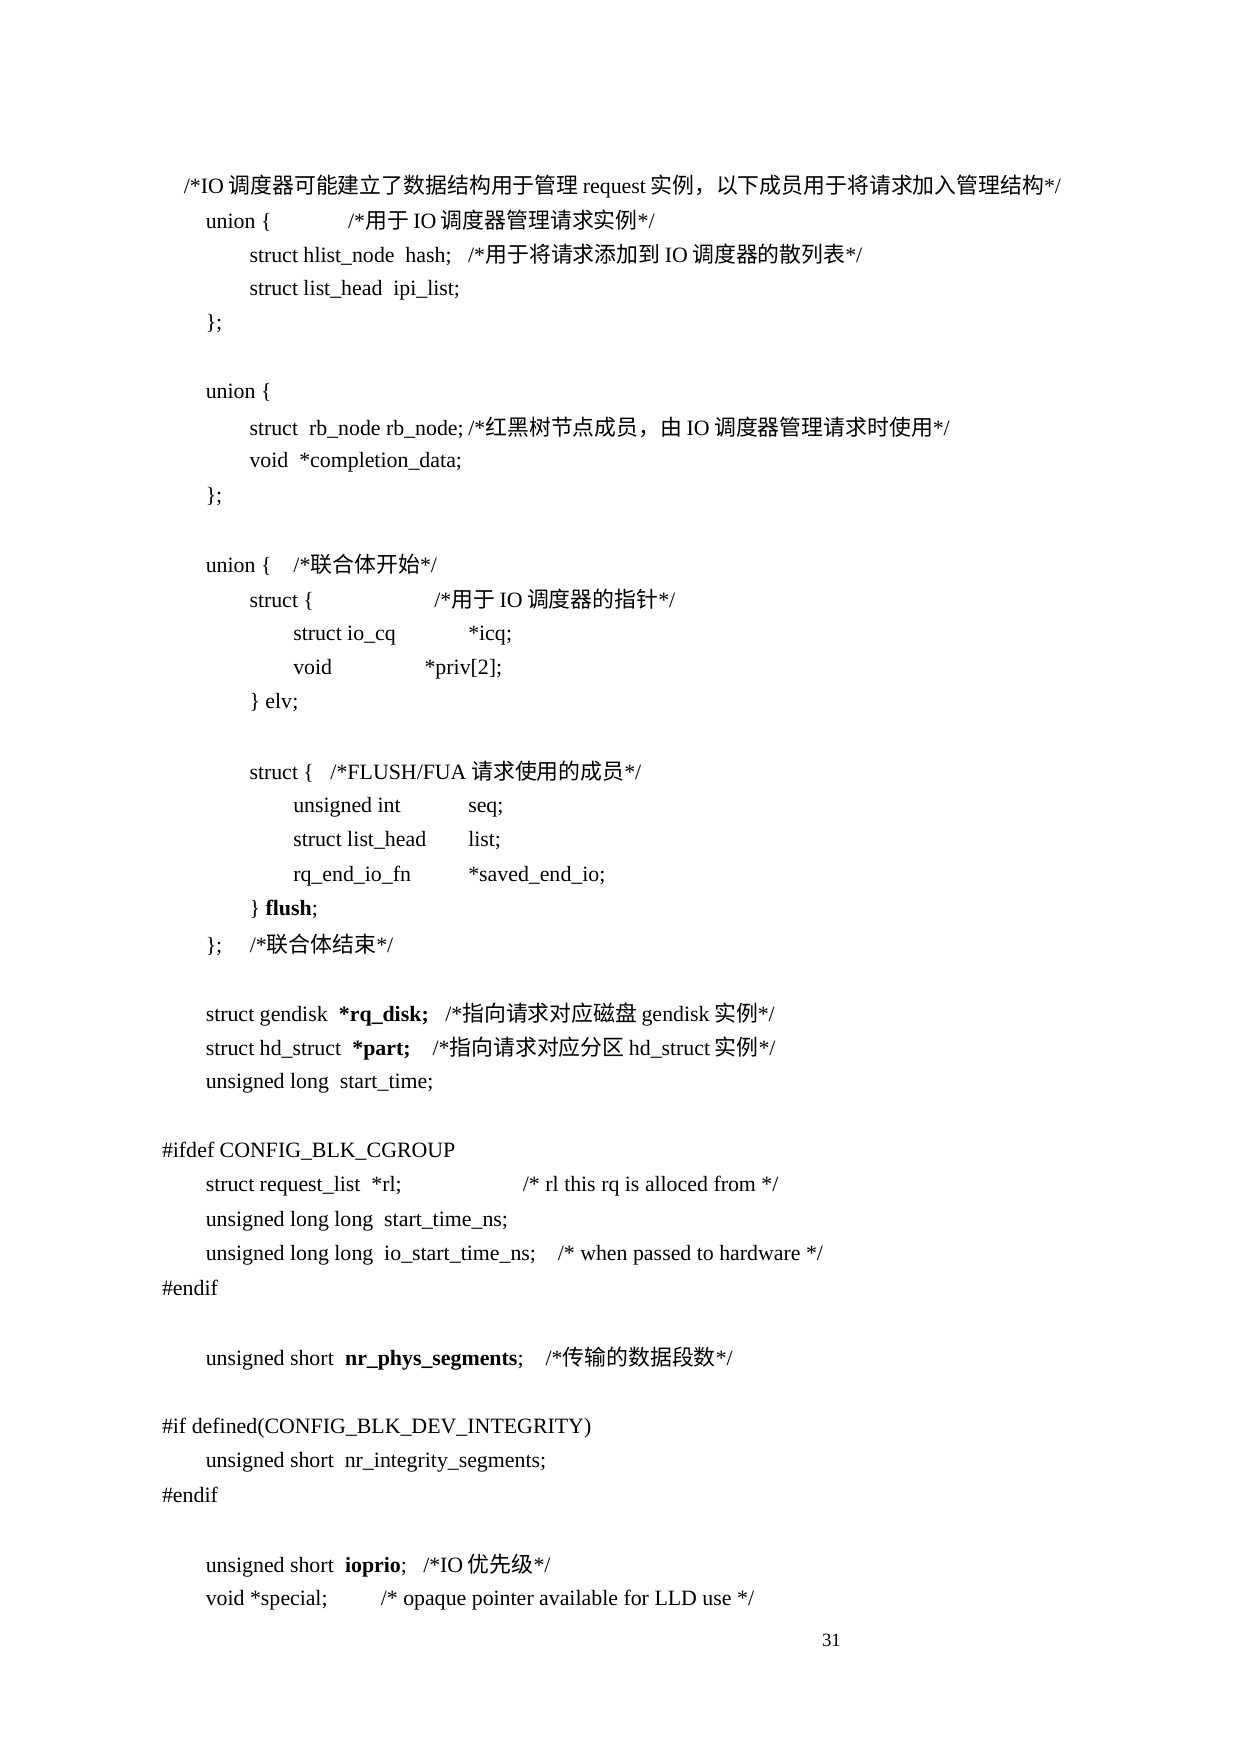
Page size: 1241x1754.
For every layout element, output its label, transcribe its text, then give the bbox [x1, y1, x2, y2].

text unsigned int seq; [118, 787, 1122, 822]
text union { /*联合体开始*/ [118, 546, 1122, 581]
text }; [118, 477, 1122, 512]
text #ifdef CONFIG_BLK_CGROUP [118, 1132, 1122, 1167]
text struct hd_struct *part; /*指向请求对应分区hd_struct实例*/ [118, 1029, 1122, 1063]
text #endif [118, 1477, 1122, 1511]
text union { [118, 374, 1122, 408]
text /*IO调度器可能建立了数据结构用于管理request实例，以下成员用于将请求加入管理结构*/ [118, 167, 1122, 201]
text rq_end_io_fn *saved_end_io; [118, 856, 1122, 891]
text unsigned short nr_integrity_segments; [118, 1442, 1122, 1477]
text struct list_head ipi_list; [118, 270, 1122, 305]
text #endif [118, 1270, 1122, 1304]
text unsigned long long start_time_ns; [118, 1201, 1122, 1236]
text struct { /*FLUSH/FUA请求使用的成员*/ [118, 753, 1122, 787]
text struct request_list *rl; /* rl this rq is alloced from */ [118, 1167, 1122, 1201]
text struct { /*用于IO调度器的指针*/ [118, 581, 1122, 615]
text struct gendisk *rq_disk; /*指向请求对应磁盘gendisk实例*/ [118, 994, 1122, 1029]
text } flush; [118, 891, 1122, 925]
text struct io_cq *icq; [118, 615, 1122, 649]
text #if defined(CONFIG_BLK_DEV_INTEGRITY) [118, 1408, 1122, 1442]
text struct hlist_node hash; /*用于将请求添加到IO调度器的散列表*/ [118, 236, 1122, 270]
text void *completion_data; [118, 443, 1122, 477]
text }; /*联合体结束*/ [118, 925, 1122, 960]
text unsigned short ioprio; /*IO优先级*/ [118, 1546, 1122, 1580]
text union { /*用于IO调度器管理请求实例*/ [118, 201, 1122, 236]
text }; [118, 305, 1122, 339]
text unsigned long start_time; [118, 1063, 1122, 1098]
text unsigned short nr_phys_segments; /*传输的数据段数*/ [118, 1339, 1122, 1373]
text void *priv[2]; [118, 649, 1122, 684]
text } elv; [118, 684, 1122, 718]
text struct rb_node rb_node; /*红黑树节点成员，由IO调度器管理请求时使用*/ [118, 408, 1122, 443]
text struct list_head list; [118, 822, 1122, 856]
text void *special; /* opaque pointer available for LLD use */ [118, 1580, 1122, 1615]
text unsigned long long io_start_time_ns; /* when passed to hardware */ [118, 1236, 1122, 1270]
